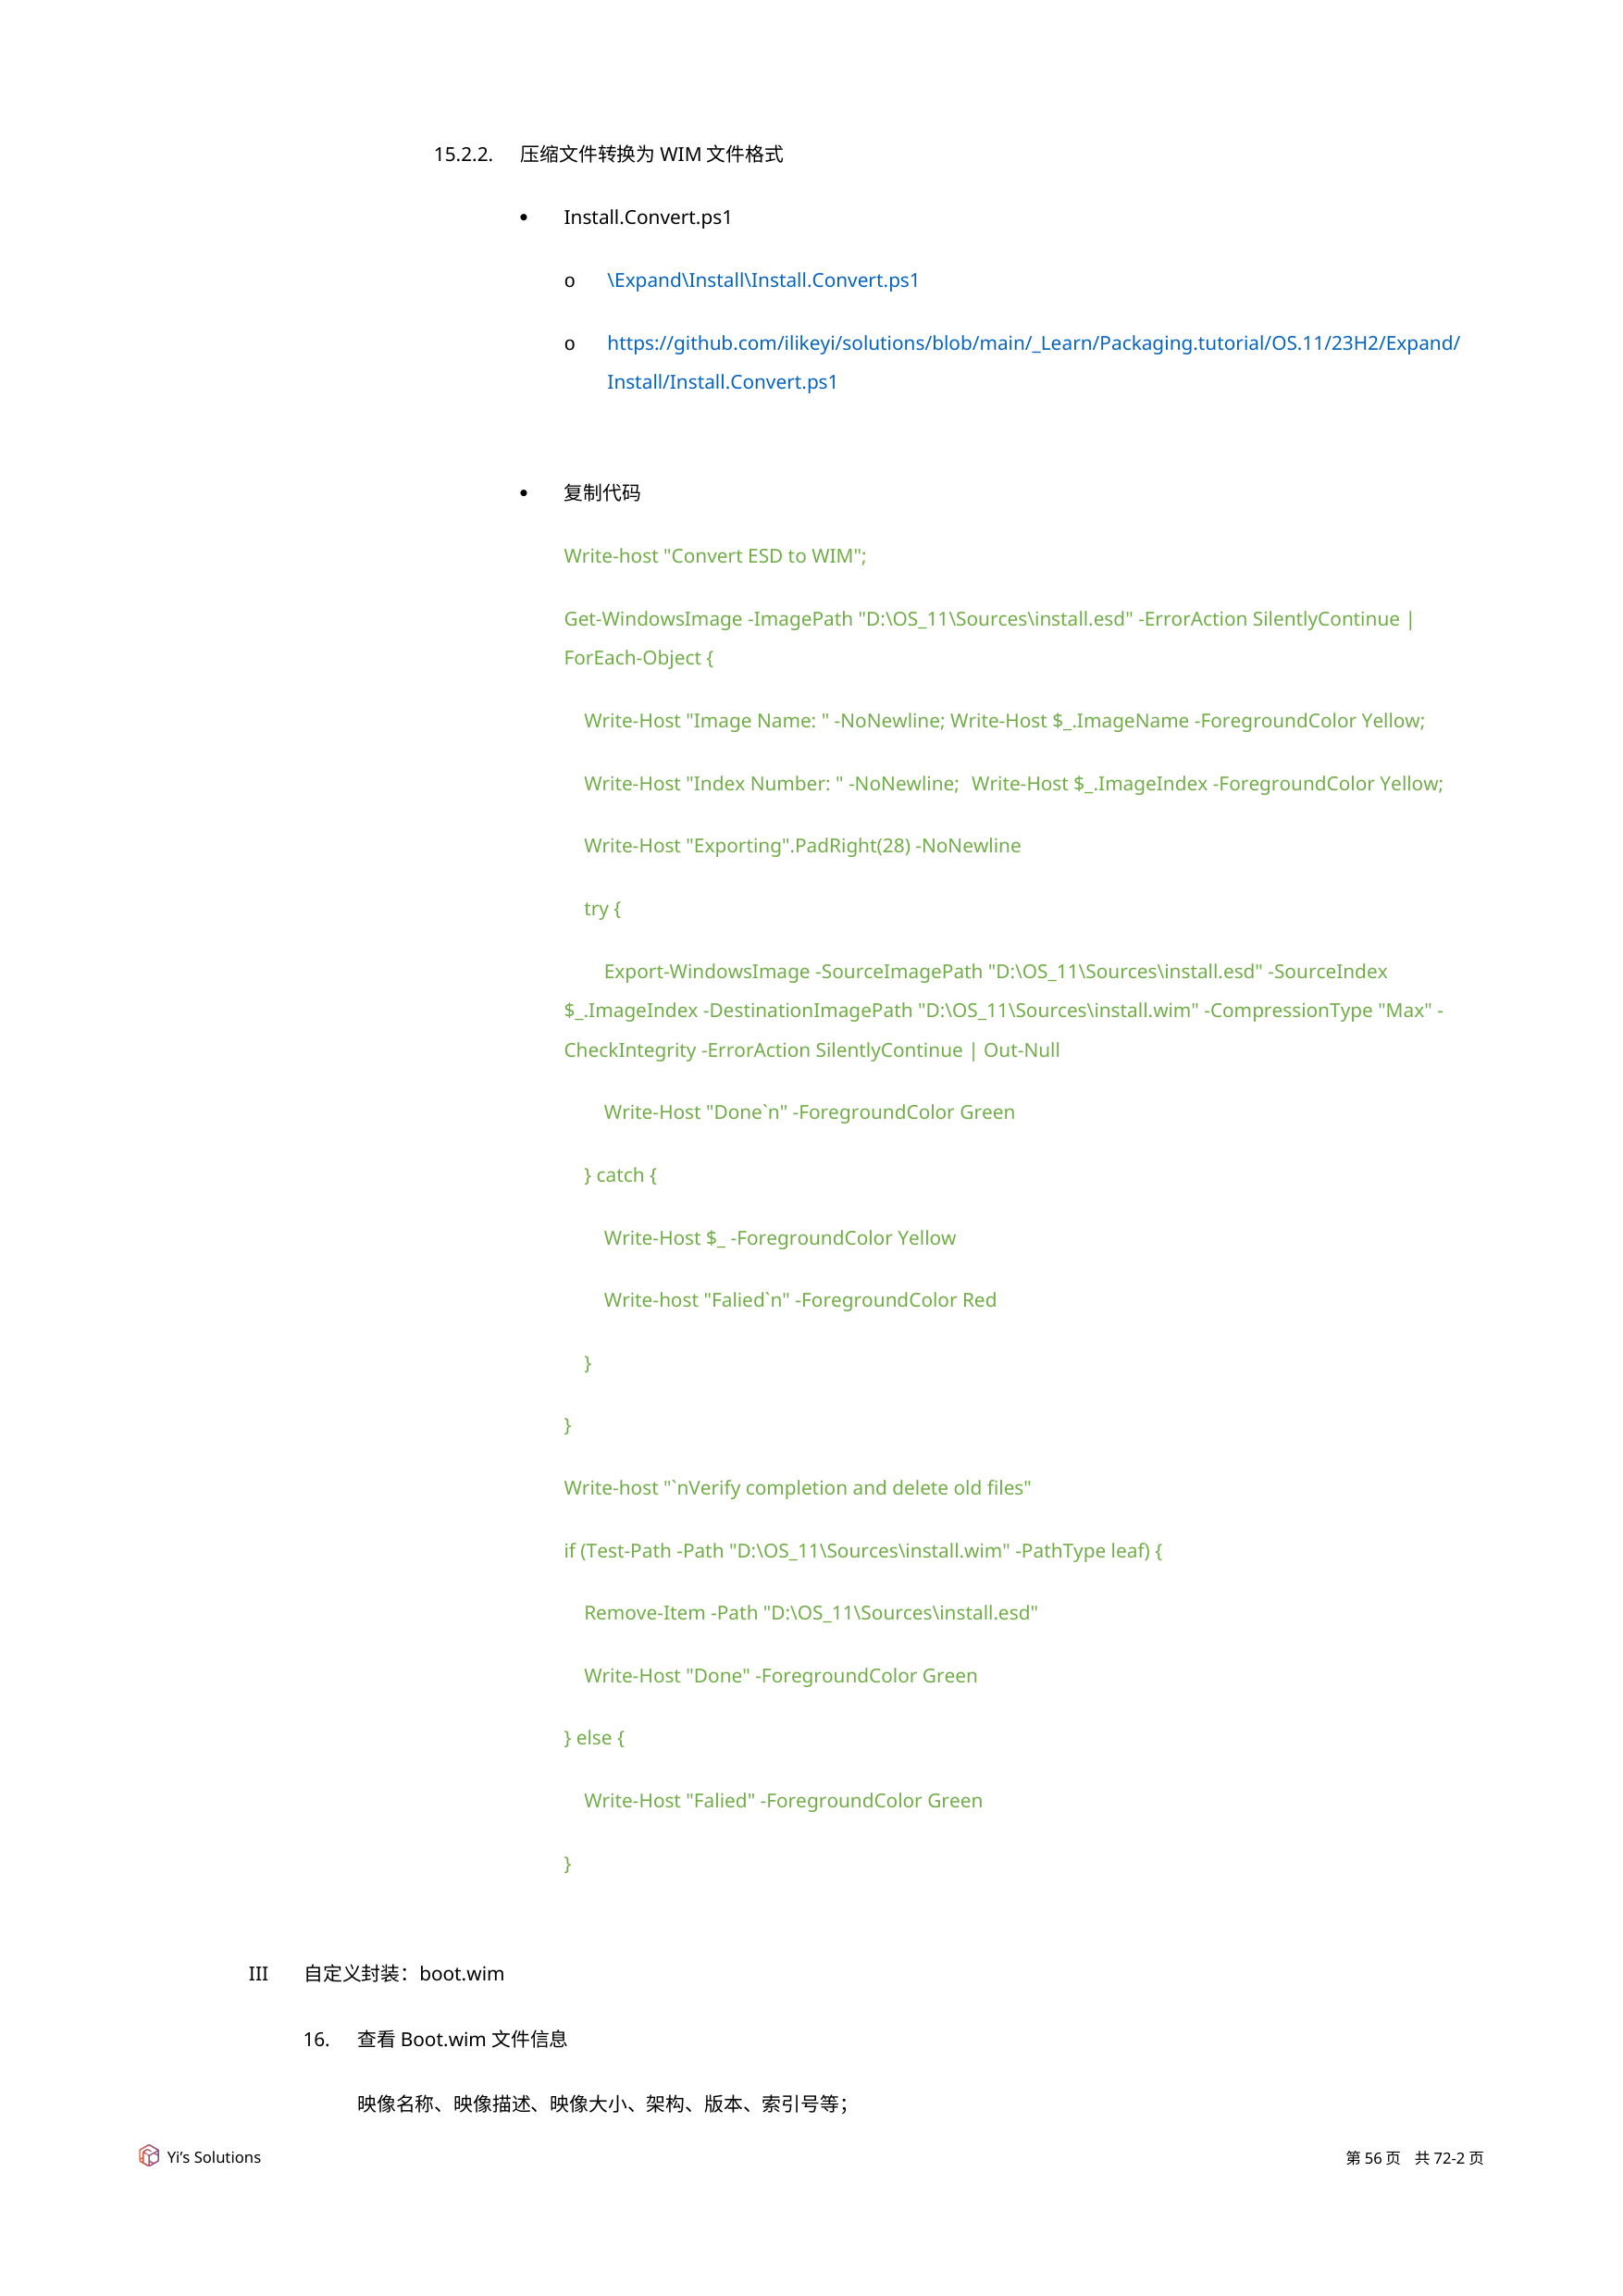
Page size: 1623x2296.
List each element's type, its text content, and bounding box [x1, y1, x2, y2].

text Remove-Item -Path "D:\OS_11\Sources\install.esd" [564, 1599, 1484, 1626]
text Write-Host "Falied" -ForegroundColor Green [564, 1787, 1484, 1813]
text Write-host "Convert ESD to WIM"; [564, 542, 1484, 569]
list 复制代码 [520, 478, 1484, 505]
list \Expand\Install\Install.Convert.ps1 [564, 267, 1484, 293]
text } [564, 1349, 1484, 1375]
text Export-WindowsImage -SourceImagePath "D:\OS_11\Sources\install.esd" -SourceIndex $_.ImageIndex -DestinationImagePath "D:\OS_11\Sources\install.wim" -CompressionType "Max" -CheckIntegrity -ErrorAction SilentlyContinue | Out-Null [564, 958, 1484, 1062]
text } else { [564, 1724, 1484, 1751]
subtitle 自定义封装：boot.wim [249, 1958, 1484, 1987]
text Write-host "`nVerify completion and delete old files" [564, 1474, 1484, 1501]
picture [139, 2144, 159, 2166]
list https://github.com/ilikeyi/solutions/blob/main/_Learn/Packaging.tutorial/OS.11/23H2/Expand/Install/Install.Convert.ps1 [564, 329, 1484, 395]
text Write-Host "Image Name: " -NoNewline; Write-Host $_.ImageName -ForegroundColor Yellow; [564, 707, 1484, 734]
text 映像名称、映像描述、映像大小、架构、版本、索引号等； [357, 2089, 1484, 2116]
text } [564, 1850, 1484, 1876]
subtitle 查看 Boot.wim 文件信息 [303, 2024, 1484, 2052]
text Write-Host "Index Number: " -NoNewline; Write-Host $_.ImageIndex -ForegroundColor Yellow; [564, 770, 1484, 796]
text Get-WindowsImage -ImagePath "D:\OS_11\Sources\install.esd" -ErrorAction SilentlyContinue | ForEach-Object { [564, 605, 1484, 671]
text Write-Host "Done`n" -ForegroundColor Green [564, 1098, 1484, 1125]
text } [564, 1412, 1484, 1438]
list Install.Convert.ps1 [520, 204, 1484, 230]
subtitle 压缩文件转换为 WIM 文件格式 [434, 139, 1484, 167]
text Write-Host "Done" -ForegroundColor Green [564, 1662, 1484, 1688]
text Write-Host "Exporting".PadRight(28) -NoNewline [564, 832, 1484, 859]
text if (Test-Path -Path "D:\OS_11\Sources\install.wim" -PathType leaf) { [564, 1537, 1484, 1563]
text } catch { [564, 1161, 1484, 1187]
text Write-host "Falied`n" -ForegroundColor Red [564, 1286, 1484, 1313]
text try { [564, 895, 1484, 922]
text Write-Host $_ -ForegroundColor Yellow [564, 1224, 1484, 1250]
